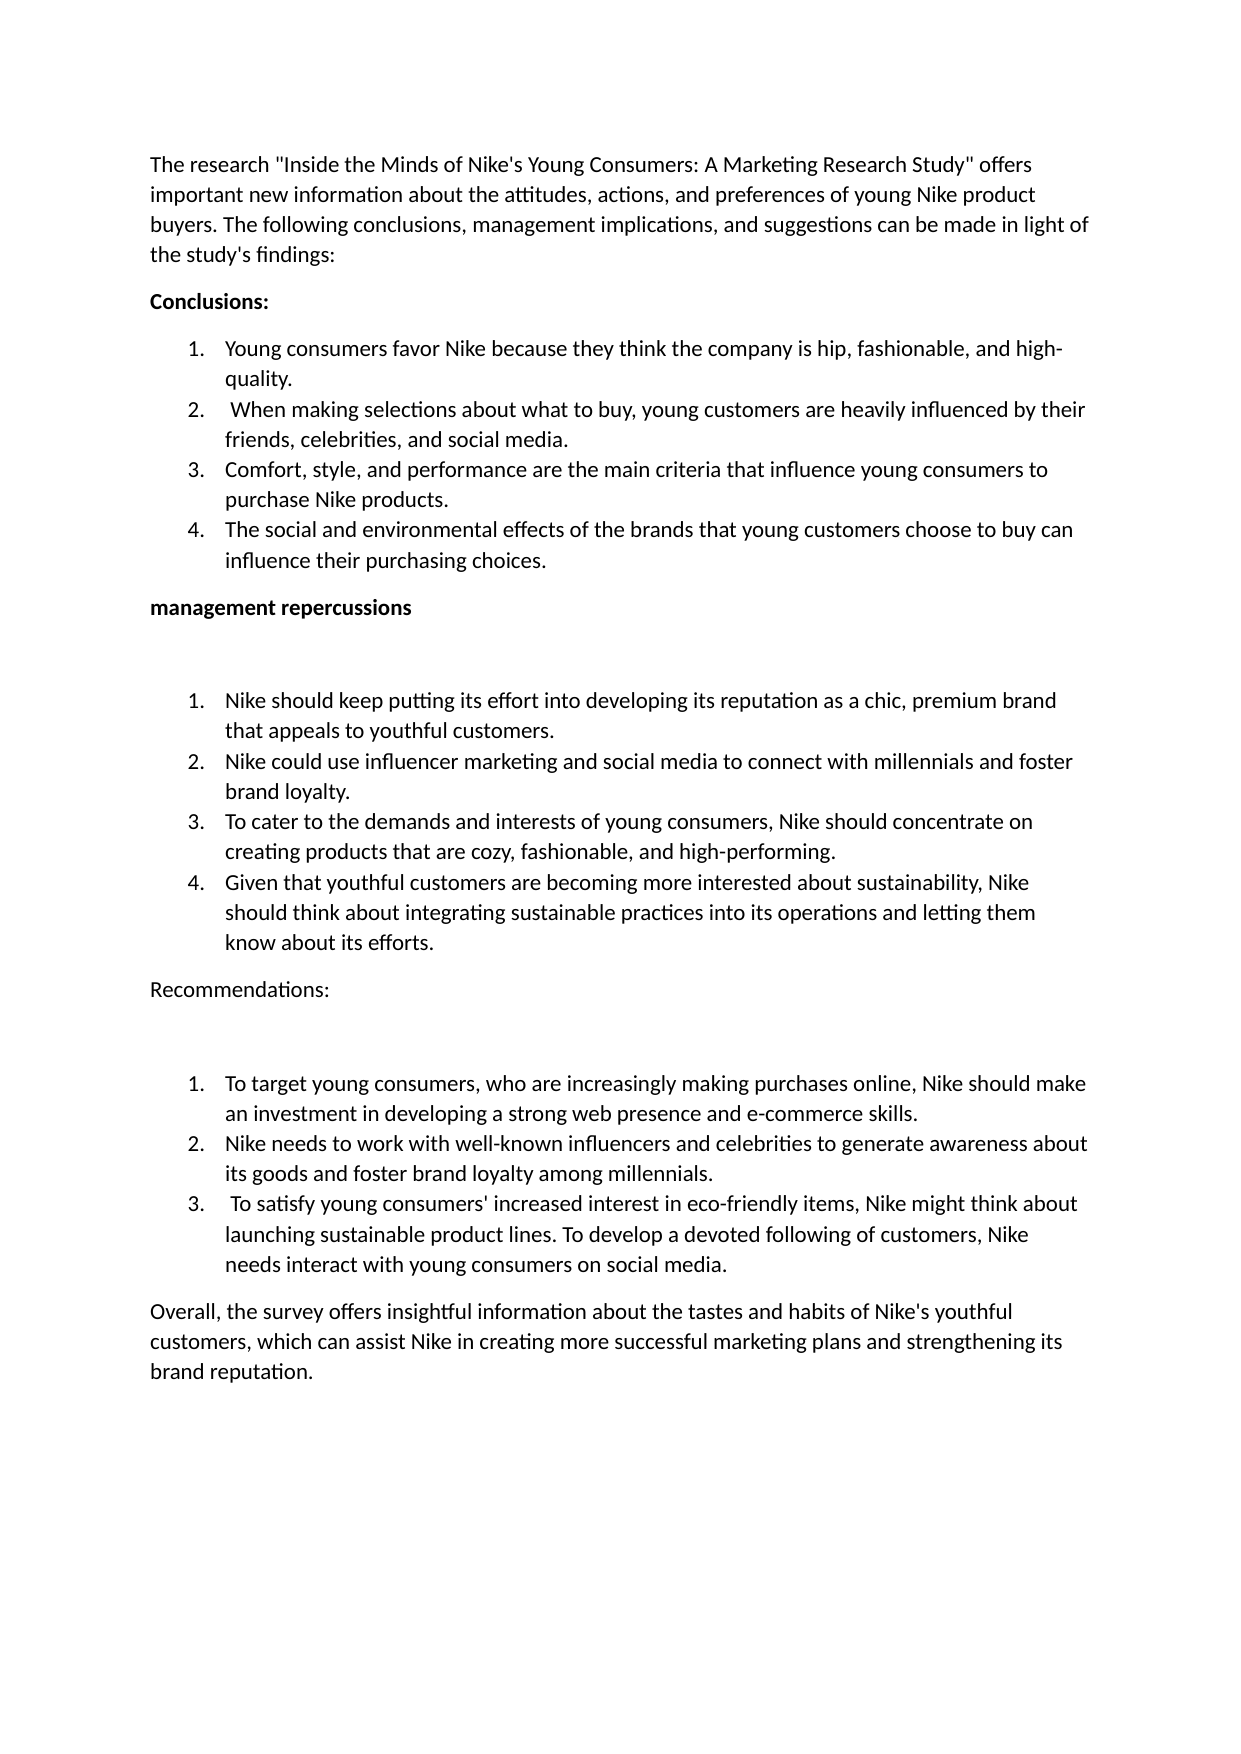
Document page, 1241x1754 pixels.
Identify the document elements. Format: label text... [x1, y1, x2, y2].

text The research "Inside the Minds of Nike's Young Consumers: A Marketing Research Study" offers important new information about the attitudes, actions, and preferences of young Nike product buyers. The following conclusions, management implications, and suggestions can be made in light of the study's findings: [150, 150, 1090, 269]
list Nike needs to work with well-known influencers and celebrities to generate awareness about its goods and foster brand loyalty among millennials. [187, 1129, 1090, 1187]
text Recommendations: [150, 975, 1090, 1003]
list To cater to the demands and interests of young consumers, Nike should concentrate on creating products that are cozy, fashionable, and high-performing. [187, 807, 1090, 866]
list To satisfy young consumers' increased interest in eco-friendly items, Nike might think about launching sustainable product lines. To develop a devoted following of customers, Nike needs interact with young consumers on social media. [187, 1189, 1090, 1278]
list When making selections about what to buy, young customers are heavily influenced by their friends, celebrities, and social media. [187, 395, 1090, 453]
list Comfort, style, and performance are the main criteria that influence young consumers to purchase Nike products. [187, 455, 1090, 513]
list Given that youthful customers are becoming more interested about sustainability, Nike should think about integrating sustainable practices into its operations and letting them know about its efforts. [187, 868, 1090, 956]
list Nike could use influencer marketing and social media to connect with millennials and foster brand loyalty. [187, 747, 1090, 805]
list To target young consumers, who are increasingly making purchases online, Nike should make an investment in developing a strong web presence and e-commerce skills. [187, 1069, 1090, 1127]
list Young consumers favor Nike because they think the company is hip, fashionable, and high-quality. [187, 334, 1090, 393]
text Overall, the survey offers insightful information about the tastes and habits of Nike's youthful customers, which can assist Nike in creating more successful marketing plans and strengthening its brand reputation. [150, 1297, 1090, 1385]
list Nike should keep putting its effort into developing its reputation as a chic, premium brand that appeals to youthful customers. [187, 686, 1090, 745]
list The social and environmental effects of the brands that young customers choose to buy can influence their purchasing choices. [187, 516, 1090, 574]
text management repercussions [150, 593, 1090, 621]
text Conclusions: [150, 287, 1090, 316]
